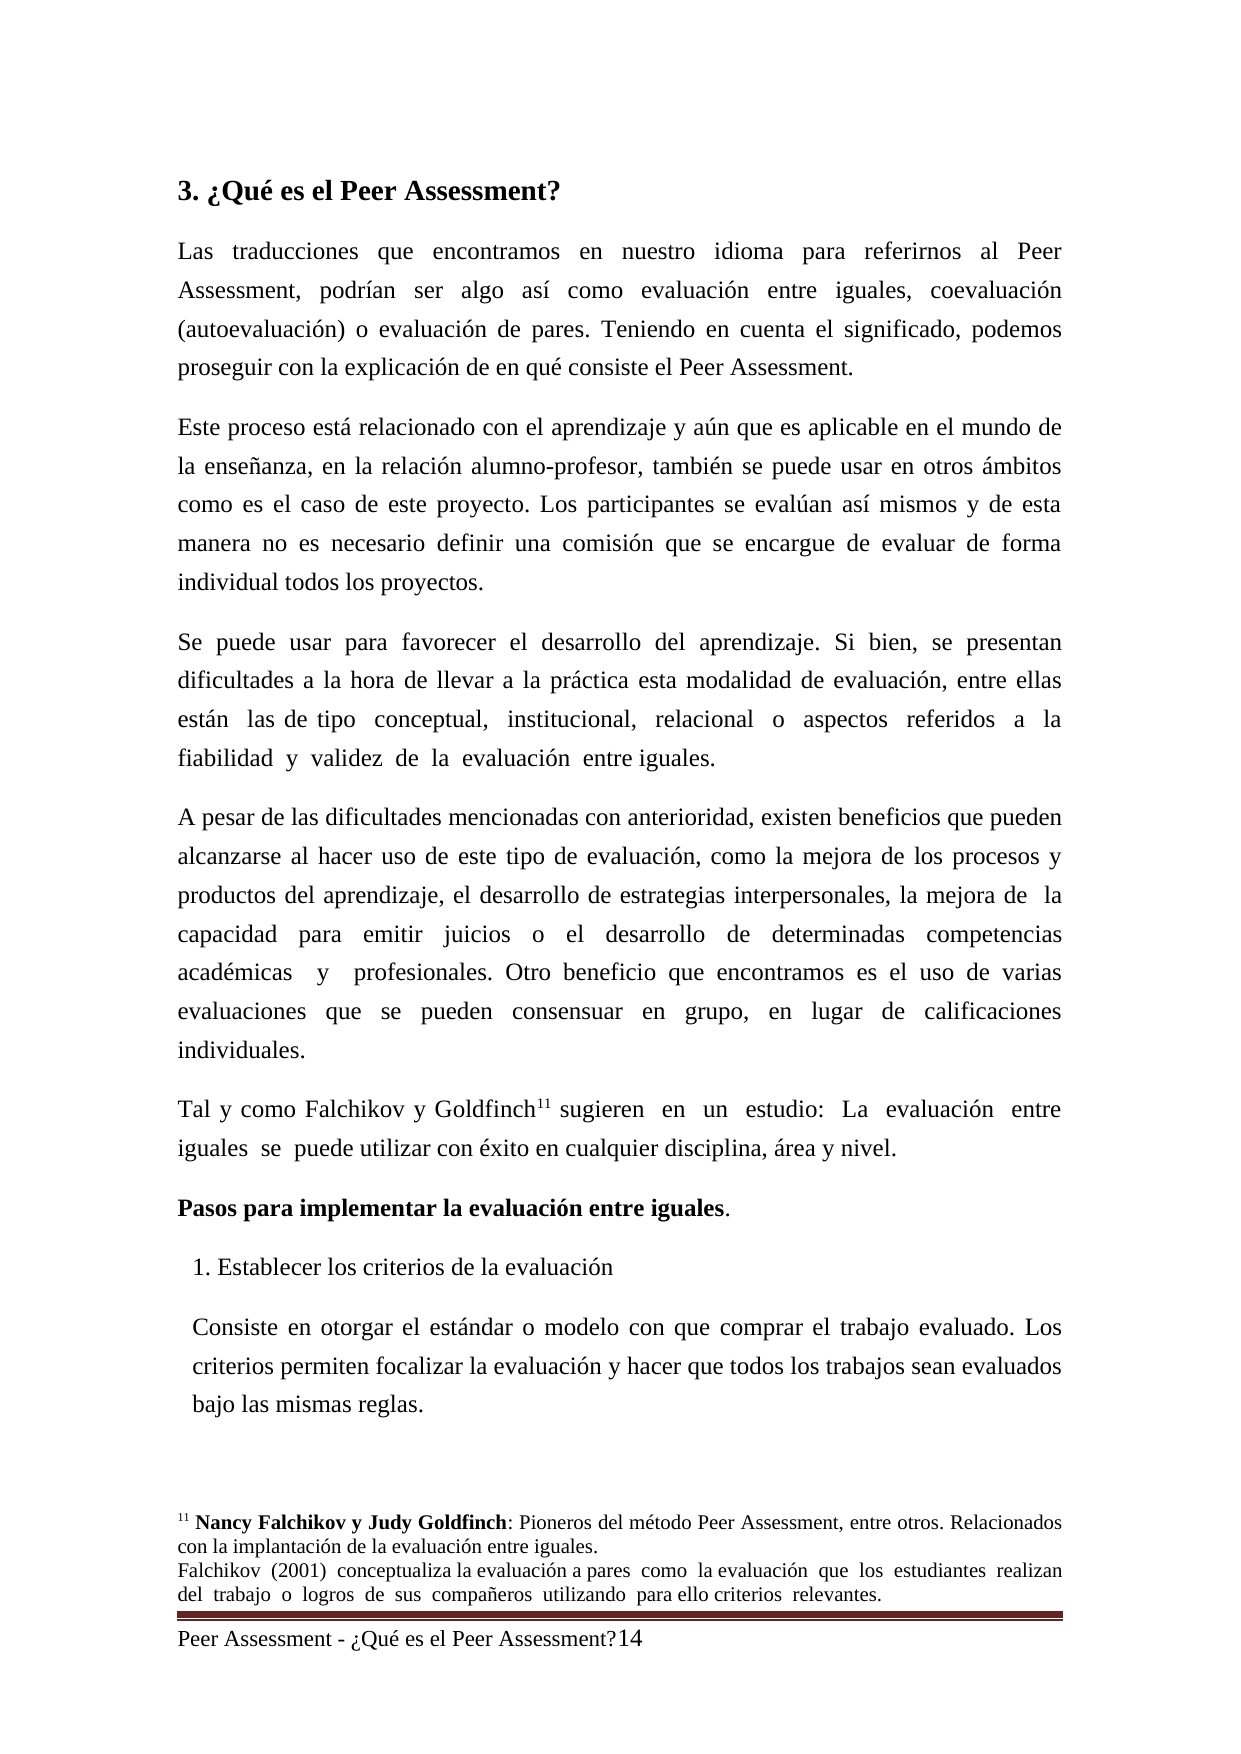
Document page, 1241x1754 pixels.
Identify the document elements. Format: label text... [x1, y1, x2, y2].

text Este proceso está relacionado con el aprendizaje y aún que es aplicable en el mundo de la enseñanza, en la relación alumno-profesor, también se puede usar en otros ámbitos como es el caso de este proyecto. Los participantes se evalúan así mismos y de esta manera no es necesario definir una comisión que se encargue de evaluar de forma individual todos los proyectos. [177, 412, 1063, 596]
text Tal y como Falchikov y Goldfinch sugieren en un estudio: La evaluación entre iguales se puede utilizar con éxito en cualquier disciplina, área y nivel. [177, 1094, 1063, 1162]
text Se puede usar para favorecer el desarrollo del aprendizaje. Si bien, se presentan dificultades a la hora de llevar a la práctica esta modalidad de evaluación, entre ellas están las de tipo conceptual, institucional, relacional o aspectos referidos a la fiabilidad y validez de la evaluación entre iguales. [177, 627, 1063, 772]
text Pasos para implementar la evaluación entre iguales. [177, 1193, 1063, 1222]
subtitle 3. ¿Qué es el Peer Assessment? [177, 173, 1063, 206]
text Consiste en otorgar el estándar o modelo con que comprar el trabajo evaluado. Los criterios permiten focalizar la evaluación y hacer que todos los trabajos sean evaluados bajo las mismas reglas. [192, 1312, 1063, 1418]
text Las traducciones que encontramos en nuestro idioma para referirnos al Peer Assessment, podrían ser algo así como evaluación entre iguales, coevaluación (autoevaluación) o evaluación de pares. Teniendo en cuenta el significado, podemos proseguir con la explicación de en qué consiste el Peer Assessment. [177, 236, 1063, 381]
text 1. Establecer los criterios de la evaluación [192, 1252, 1063, 1281]
text A pesar de las dificultades mencionadas con anterioridad, existen beneficios que pueden alcanzarse al hacer uso de este tipo de evaluación, como la mejora de los procesos y productos del aprendizaje, el desarrollo de estrategias interpersonales, la mejora de la capacidad para emitir juicios o el desarrollo de determinadas competencias académicas y profesionales. Otro beneficio que encontramos es el uso de varias evaluaciones que se pueden consensuar en grupo, en lugar de calificaciones individuales. [177, 802, 1063, 1064]
